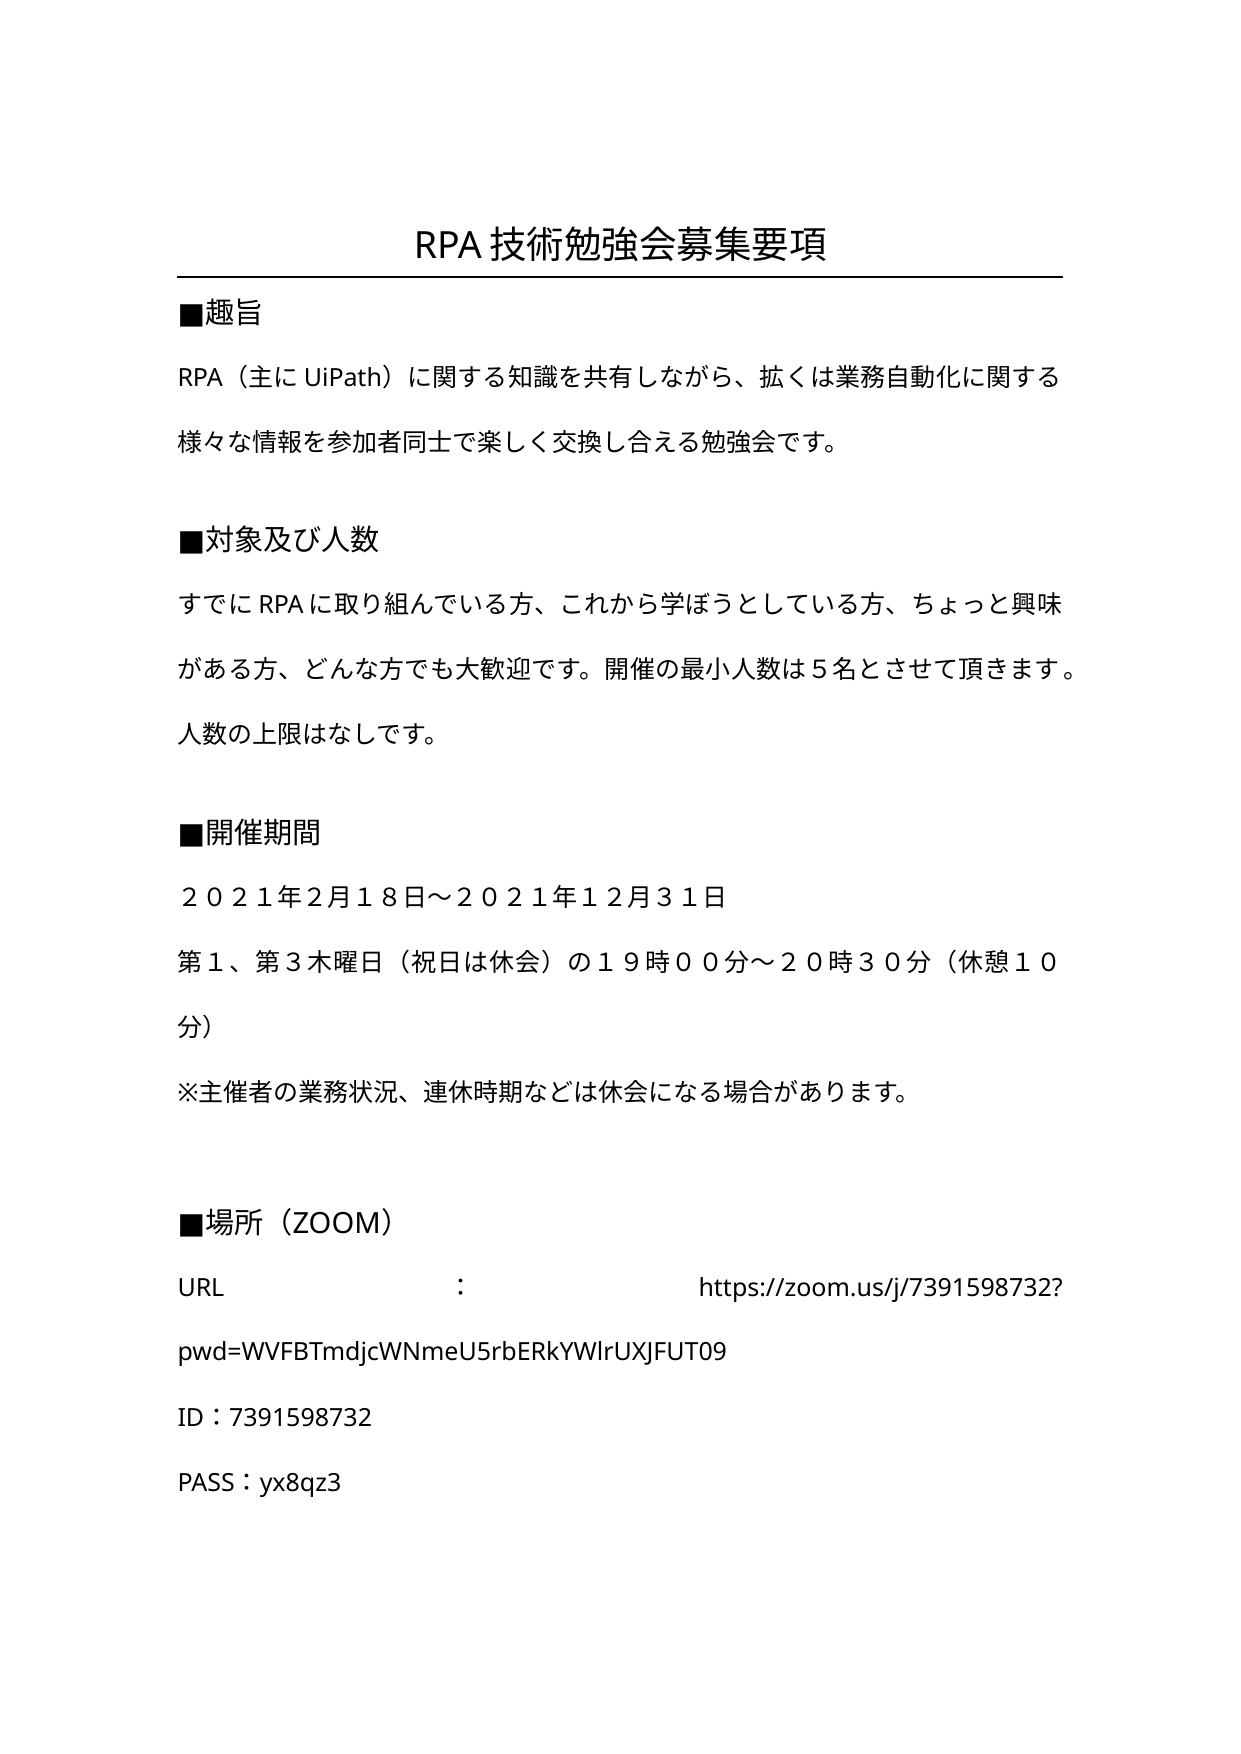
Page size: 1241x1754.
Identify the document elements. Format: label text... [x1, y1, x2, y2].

text PASS：yx8qz3 [177, 1448, 1063, 1513]
text ■対象及び人数 [177, 505, 1063, 570]
text RPA技術勉強会募集要項 [177, 209, 1063, 276]
text ■場所（ZOOM） [177, 1188, 1063, 1253]
text ID：7391598732 [177, 1383, 1063, 1448]
text すでにRPAに取り組んでいる方、これから学ぼうとしている方、ちょっと興味がある方、どんな方でも大歓迎です。開催の最小人数は５名とさせて頂きます。人数の上限はなしです。 [177, 570, 1063, 765]
text ※主催者の業務状況、連休時期などは休会になる場合があります。 [177, 1058, 1063, 1123]
text RPA（主にUiPath）に関する知識を共有しながら、拡くは業務自動化に関する様々な情報を参加者同士で楽しく交換し合える勉強会です。 [177, 343, 1063, 473]
text ■趣旨 [177, 278, 1063, 343]
text ■開催期間 [177, 798, 1063, 863]
text ２０２１年２月１８日～２０２１年１２月３１日 [177, 863, 1063, 928]
text 第１、第３木曜日（祝日は休会）の１９時００分～２０時３０分（休憩１０分） [177, 928, 1063, 1058]
text URL：https://zoom.us/j/7391598732?pwd=WVFBTmdjcWNmeU5rbERkYWlrUXJFUT09 [177, 1253, 1063, 1383]
